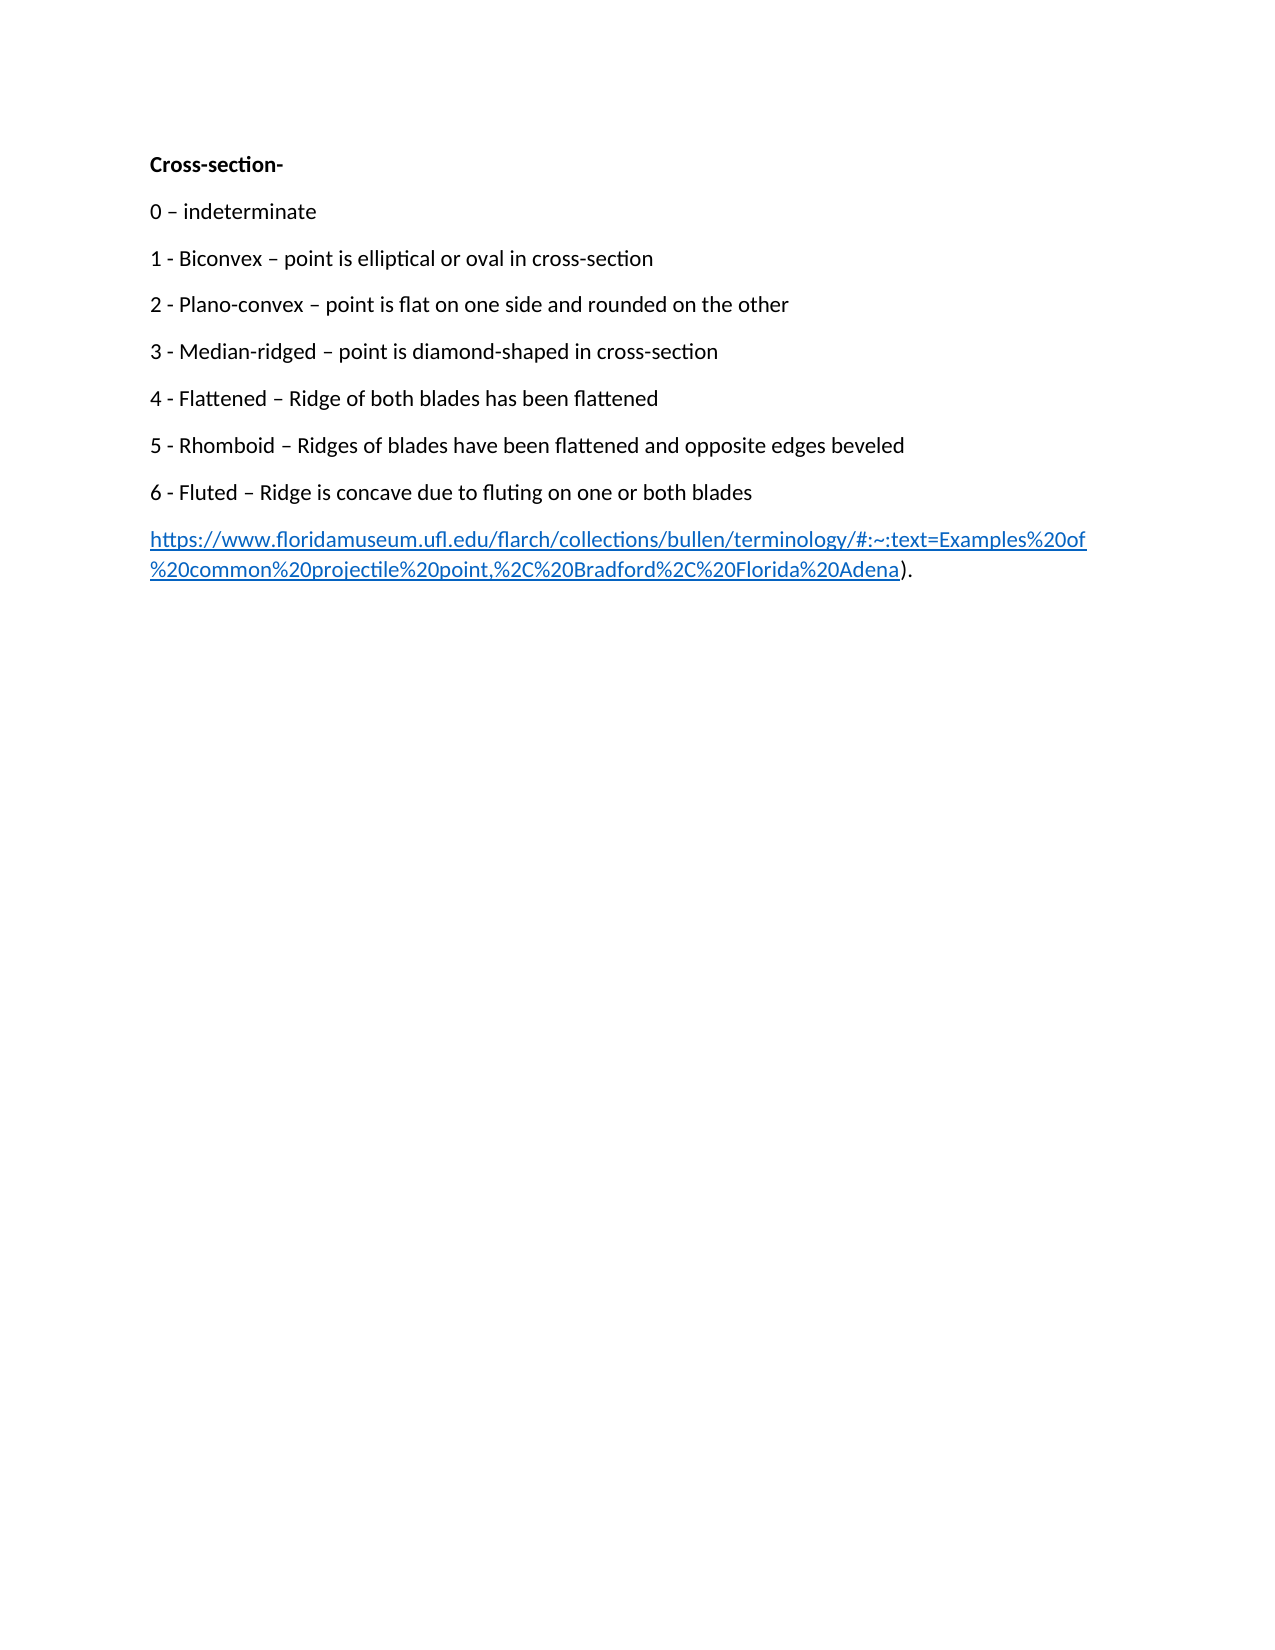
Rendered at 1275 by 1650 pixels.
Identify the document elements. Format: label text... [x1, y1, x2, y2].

text 6 - Fluted – Ridge is concave due to fluting on one or both blades [150, 478, 1125, 506]
text 4 - Flattened – Ridge of both blades has been flattened [150, 384, 1125, 412]
text https://www.floridamuseum.ufl.edu/flarch/collections/bullen/terminology/#:~:text=Examples%20of%20common%20projectile%20point,%2C%20Bradford%2C%20Florida%20Adena). [150, 525, 1125, 583]
text 5 - Rhomboid – Ridges of blades have been flattened and opposite edges beveled [150, 431, 1125, 459]
text 0 – indeterminate [150, 197, 1125, 225]
text Cross-section- [150, 150, 1125, 178]
text 3 - Median-ridged – point is diamond-shaped in cross-section [150, 337, 1125, 366]
text 2 - Plano-convex – point is flat on one side and rounded on the other [150, 291, 1125, 319]
text 1 - Biconvex – point is elliptical or oval in cross-section [150, 244, 1125, 272]
